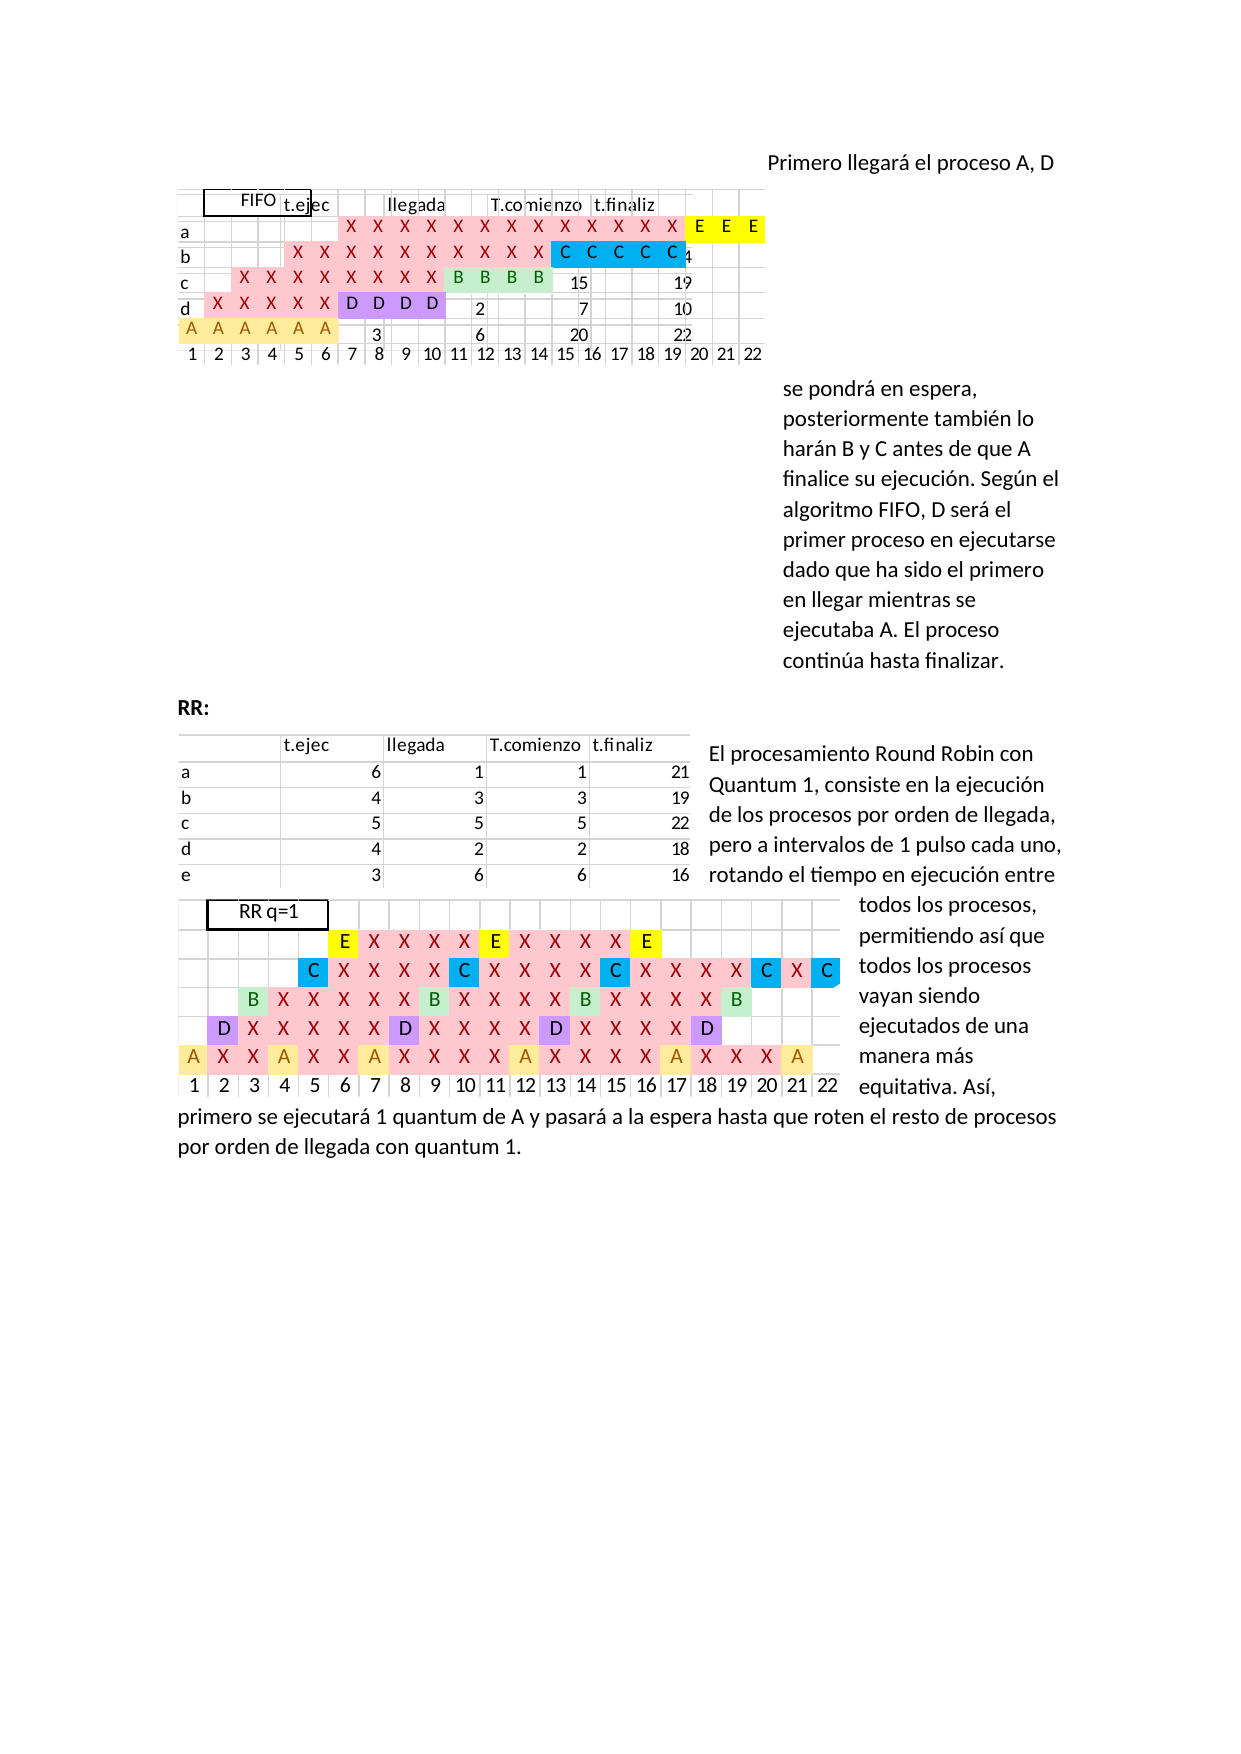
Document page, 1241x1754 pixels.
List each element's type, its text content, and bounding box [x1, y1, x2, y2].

text El procesamiento Round Robin con Quantum 1, consiste en la ejecución de los procesos por orden de llegada, pero a intervalos de 1 pulso cada uno, rotando el tiempo en ejecución entre todos los procesos, permitiendo así que todos los procesos vayan siendo ejecutados de una manera más equitativa. Así, primero se ejecutará 1 quantum de A y pasará a la espera hasta que roten el resto de procesos por orden de llegada con quantum 1. [177, 739, 1063, 1160]
text Primero llegará el proceso A, D se pondrá en espera, posteriormente también lo harán B y C antes de que A finalice su ejecución. Según el algoritmo FIFO, D será el primer proceso en ejecutarse dado que ha sido el primero en llegar mientras se ejecutaba A. El proceso continúa hasta finalizar. [767, 148, 1063, 674]
text RR: [177, 693, 1063, 721]
